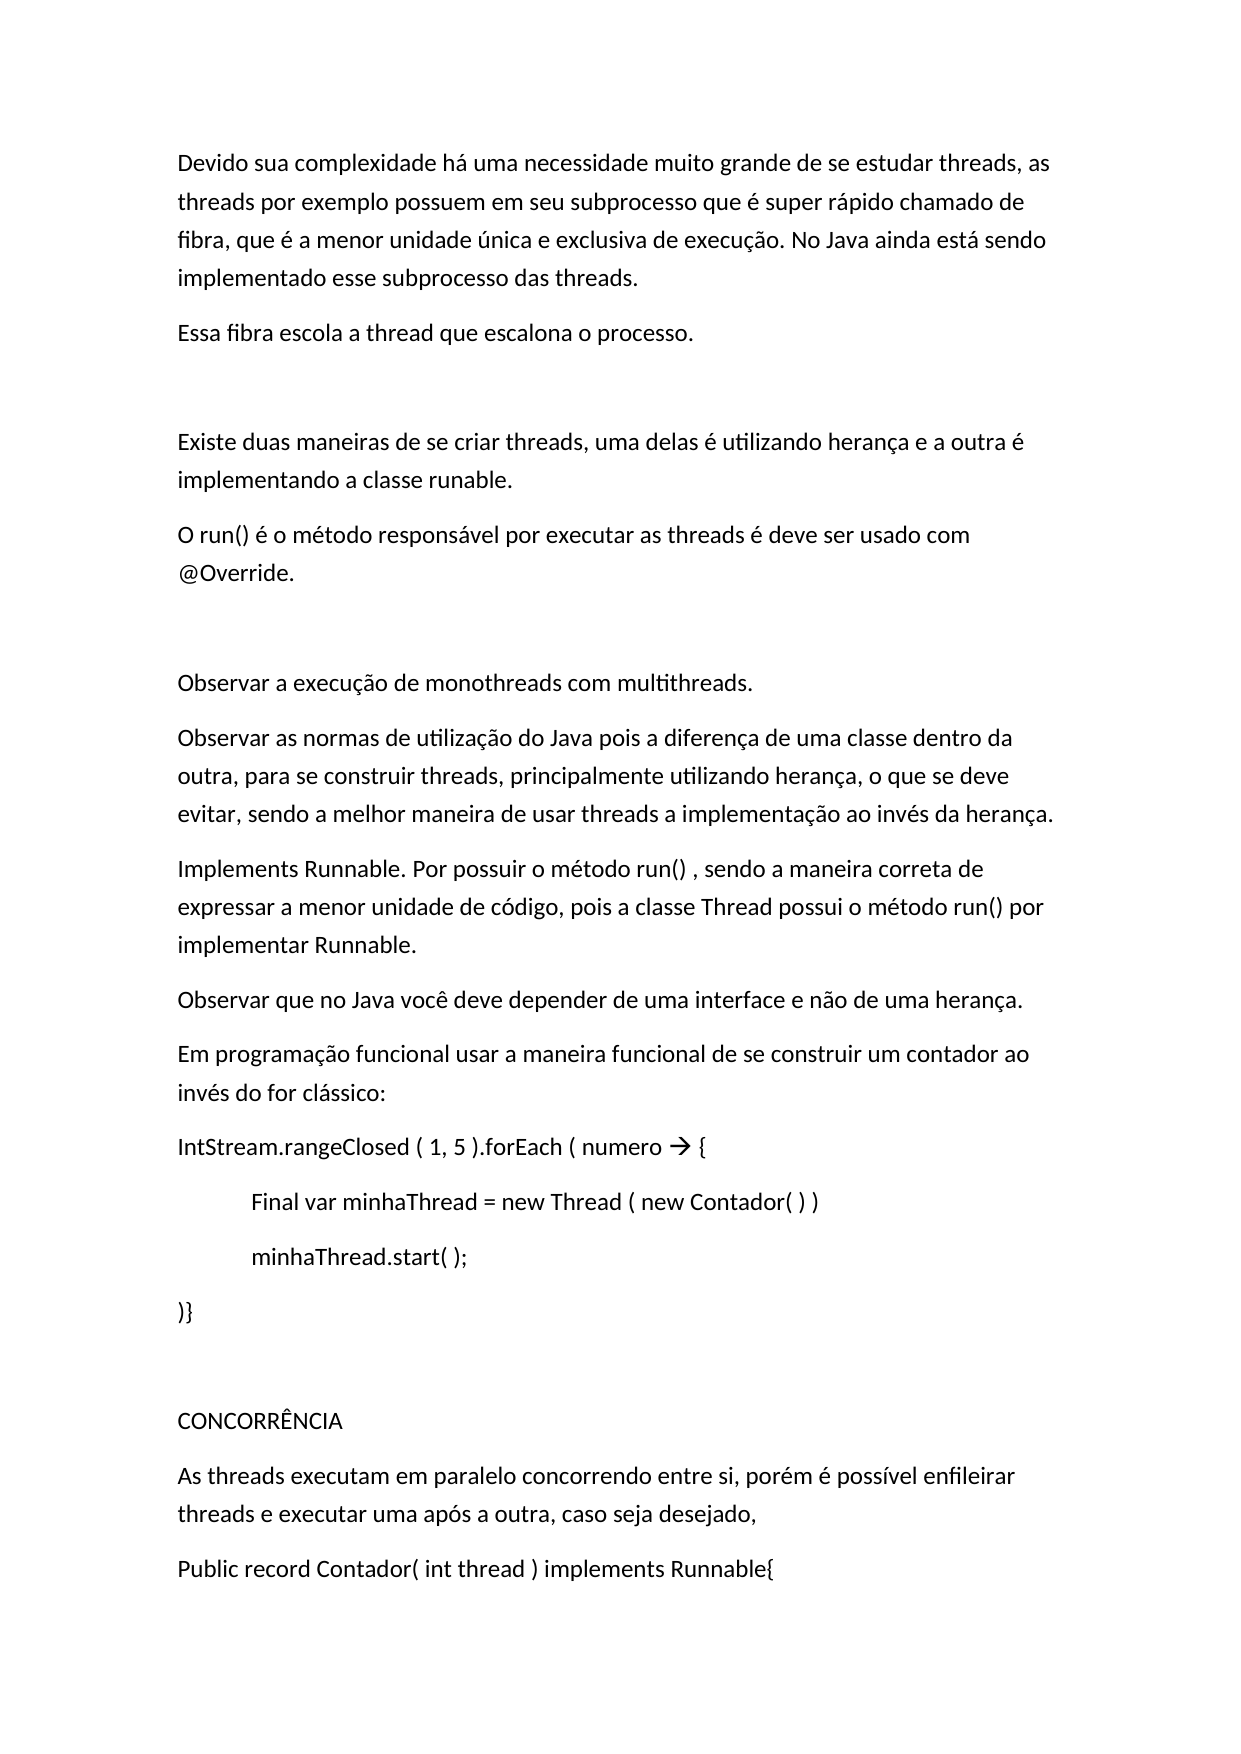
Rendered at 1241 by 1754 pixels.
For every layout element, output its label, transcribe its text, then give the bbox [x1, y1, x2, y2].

text Observar a execução de monothreads com multithreads. [177, 667, 1063, 697]
text Observar as normas de utilização do Java pois a diferença de uma classe dentro da outra, para se construir threads, principalmente utilizando herança, o que se deve evitar, sendo a melhor maneira de usar threads a implementação ao invés da herança. [177, 722, 1063, 828]
text As threads executam em paralelo concorrendo entre si, porém é possível enfileirar threads e executar uma após a outra, caso seja desejado, [177, 1460, 1063, 1529]
text Observar que no Java você deve depender de uma interface e não de uma herança. [177, 984, 1063, 1014]
text CONCORRÊNCIA [177, 1406, 1063, 1436]
text Public record Contador( int thread ) implements Runnable{ [177, 1553, 1063, 1584]
text )} [177, 1296, 1063, 1326]
text Devido sua complexidade há uma necessidade muito grande de se estudar threads, as threads por exemplo possuem em seu subprocesso que é super rápido chamado de fibra, que é a menor unidade única e exclusiva de execução. No Java ainda está sendo implementado esse subprocesso das threads. [177, 148, 1063, 292]
text Existe duas maneiras de se criar threads, uma delas é utilizando herança e a outra é implementando a classe runable. [177, 426, 1063, 495]
text IntStream.rangeClosed ( 1, 5 ).forEach ( numero { [177, 1132, 1063, 1162]
text Essa fibra escola a thread que escalona o processo. [177, 317, 1063, 347]
text Implements Runnable. Por possuir o método run() , sendo a maneira correta de expressar a menor unidade de código, pois a classe Thread possui o método run() por implementar Runnable. [177, 853, 1063, 959]
text minhaThread.start( ); [177, 1241, 1063, 1272]
text O run() é o método responsável por executar as threads é deve ser usado com @Override. [177, 519, 1063, 588]
text Final var minhaThread = new Thread ( new Contador( ) ) [177, 1186, 1063, 1217]
text Em programação funcional usar a maneira funcional de se construir um contador ao invés do for clássico: [177, 1039, 1063, 1107]
